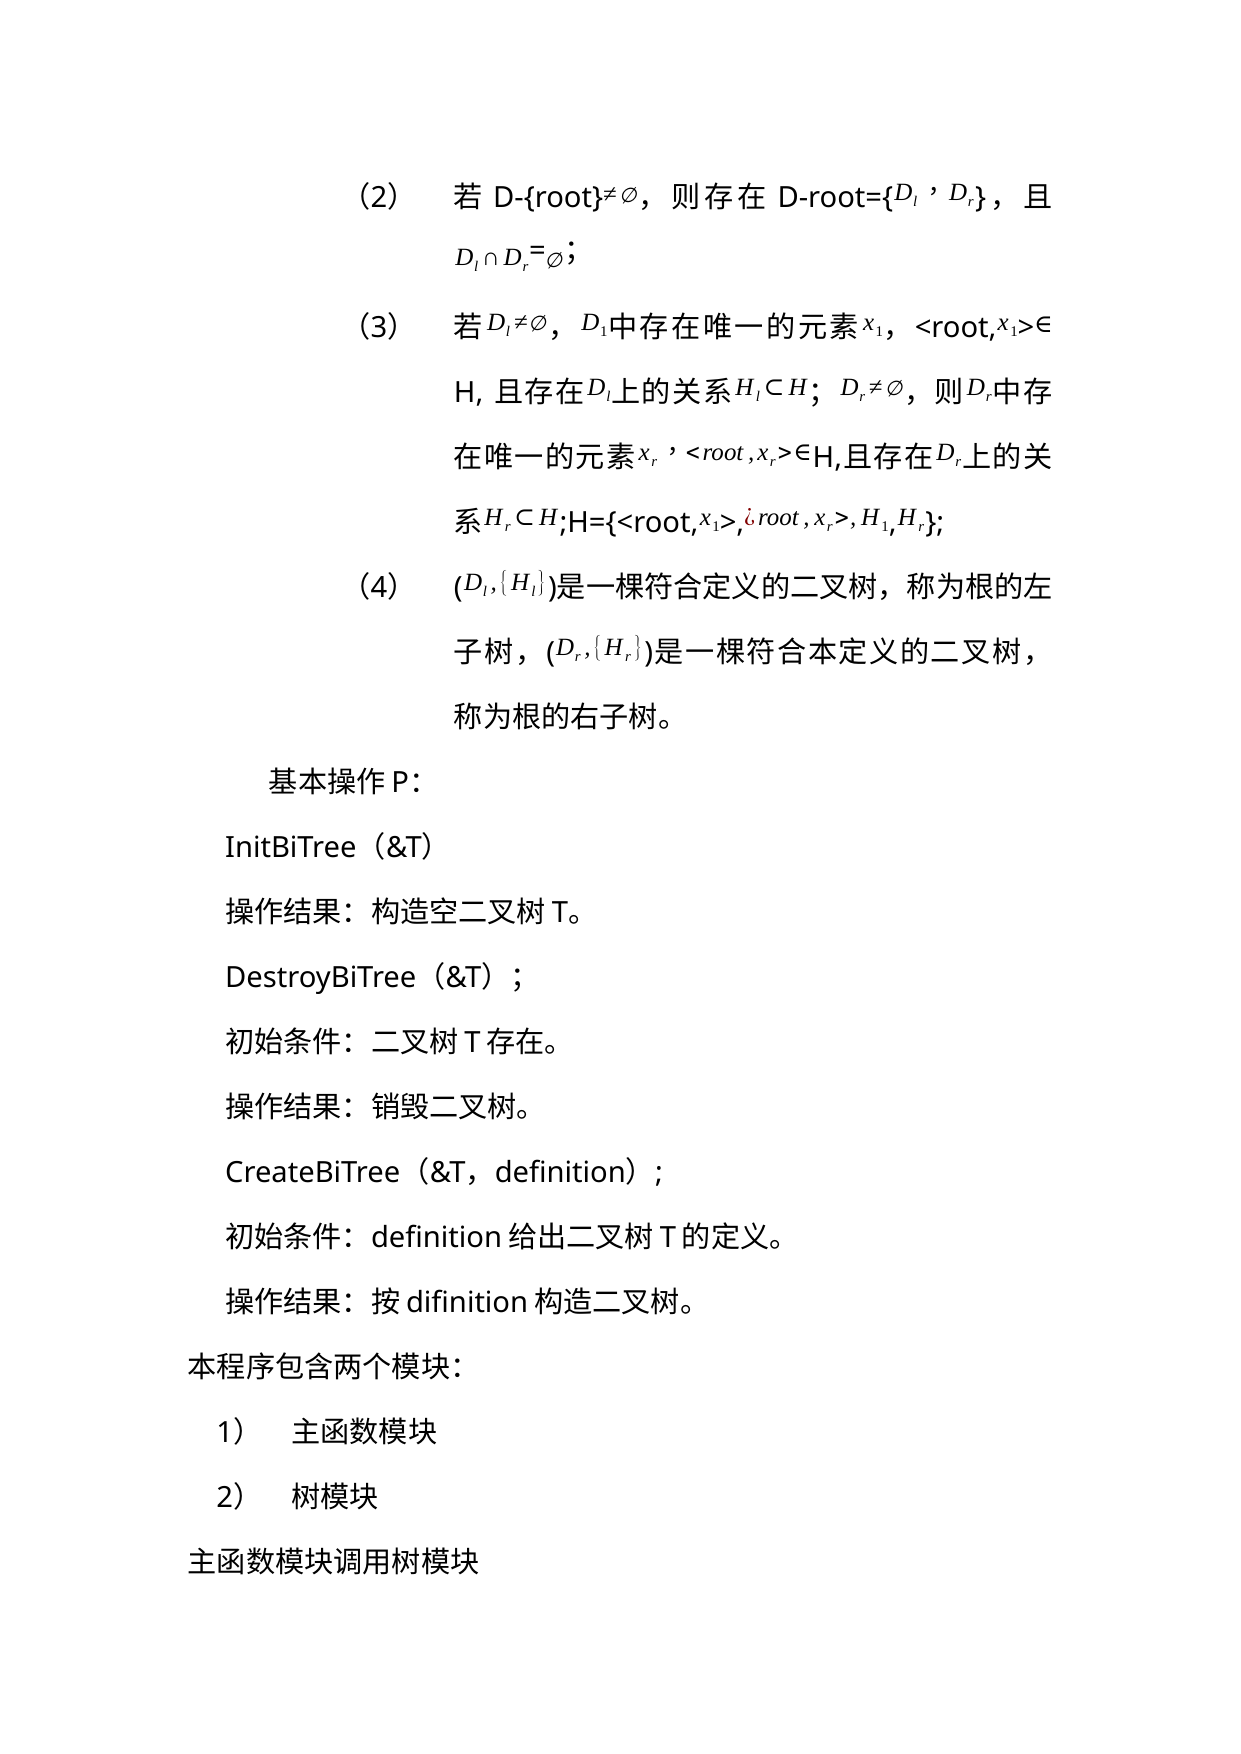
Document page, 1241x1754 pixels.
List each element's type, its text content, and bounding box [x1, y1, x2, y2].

list DestroyBiTree（&T）； [225, 942, 1053, 1007]
list ()是一棵符合定义的二叉树，称为根的左子树，()是一棵符合本定义的二叉树，称为根的右子树。 [341, 552, 1053, 747]
text 基本操作P： [225, 747, 1053, 812]
list 若，中存在唯一的元素，<root,>H, 且存在上的关系；，则中存在唯一的元素H,且存在上的关系;H={<root,>,,}; [341, 292, 1053, 552]
list CreateBiTree（&T，definition）; [225, 1137, 1053, 1202]
list 操作结果：按difinition构造二叉树。 [225, 1267, 1053, 1332]
text 本程序包含两个模块： [187, 1332, 1053, 1397]
list 初始条件：二叉树T存在。 [225, 1007, 1053, 1072]
list 若D-{root}，则存在D-root={}，且=； [341, 162, 1053, 292]
list 初始条件：definition给出二叉树T的定义。 [225, 1202, 1053, 1267]
list 操作结果：构造空二叉树T。 [225, 877, 1053, 942]
list 树模块 [216, 1462, 1053, 1527]
list InitBiTree（&T） [225, 812, 1053, 877]
list 操作结果：销毁二叉树。 [225, 1072, 1053, 1137]
text 主函数模块调用树模块 [187, 1527, 1053, 1592]
list 主函数模块 [216, 1397, 1053, 1462]
